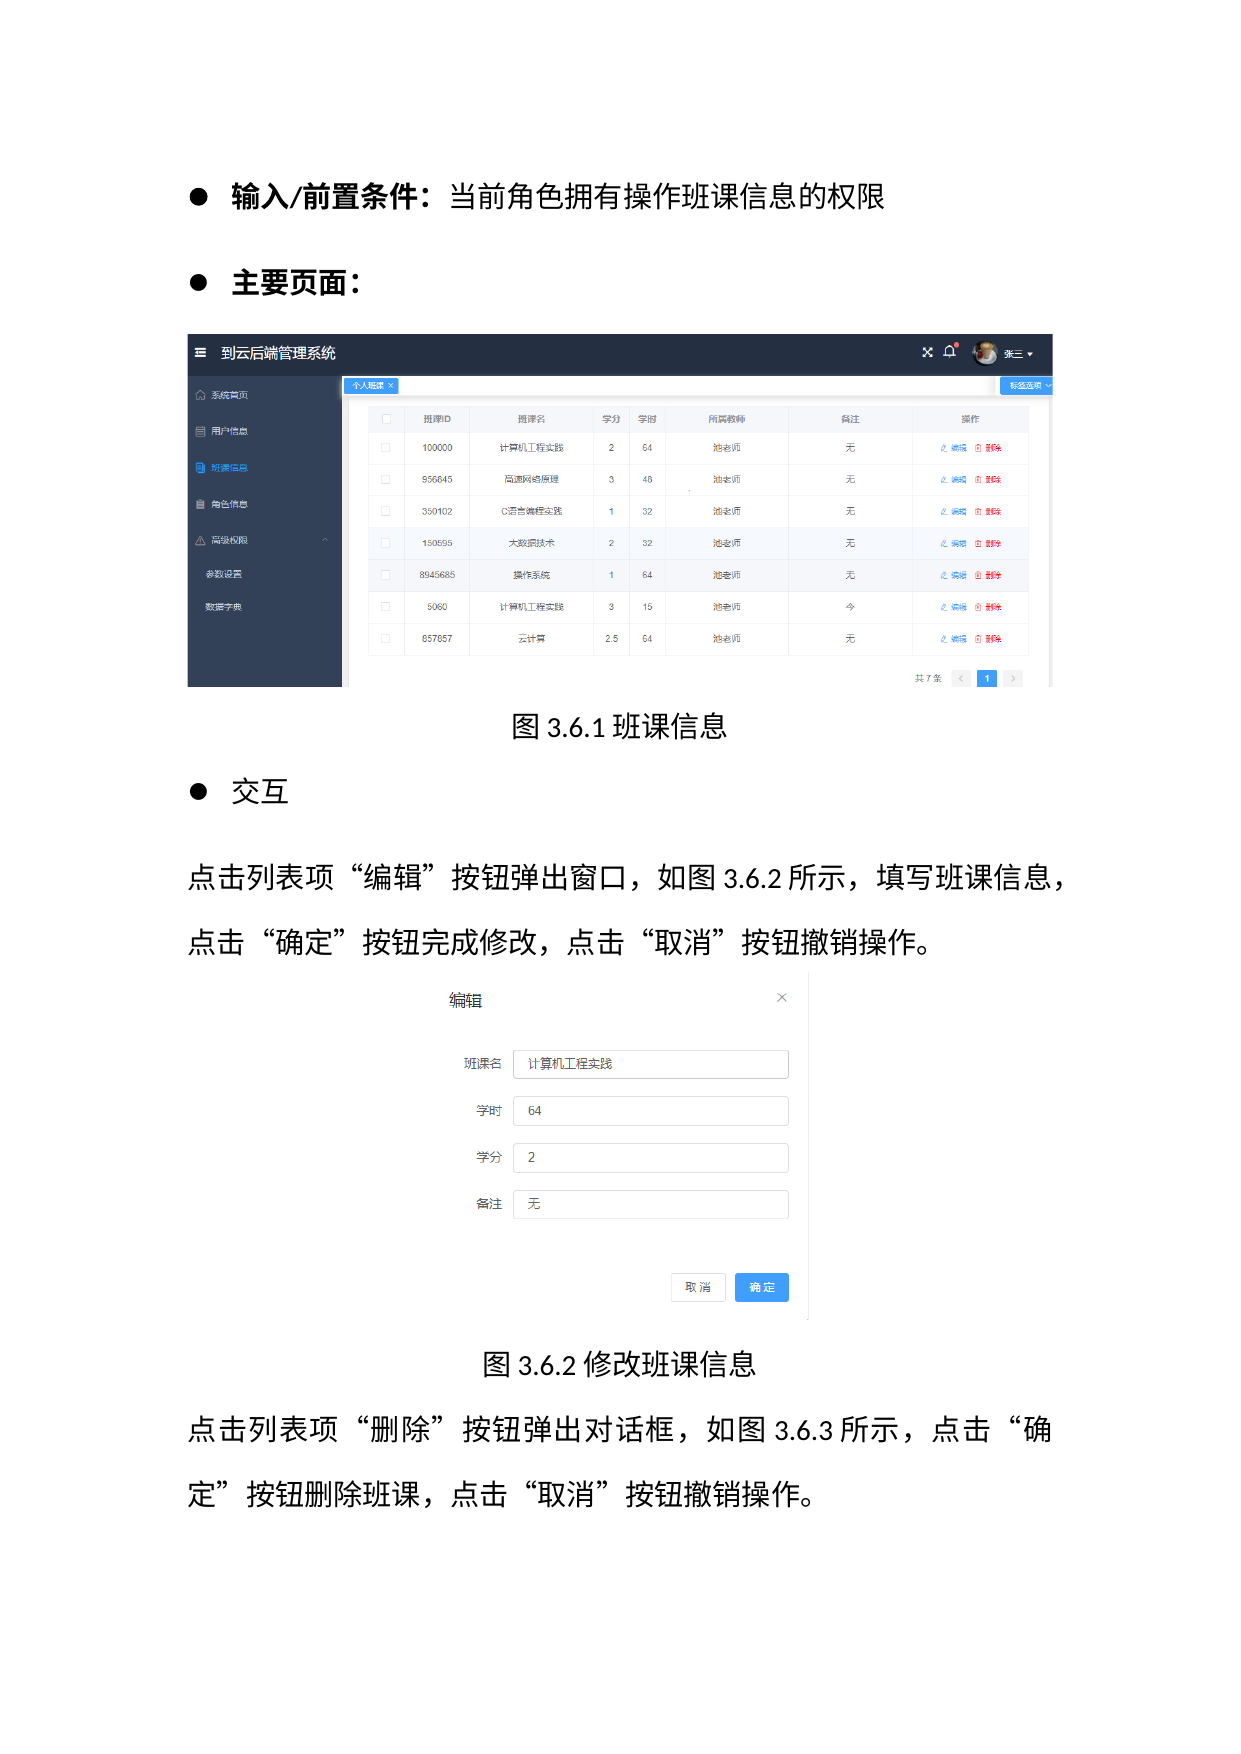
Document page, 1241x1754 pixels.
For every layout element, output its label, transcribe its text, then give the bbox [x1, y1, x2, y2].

text 图3.6.1 班课信息 [187, 692, 1053, 757]
text 图3.6.2 修改班课信息 [187, 1330, 1053, 1395]
list 交互 [187, 757, 1053, 822]
picture [187, 334, 1053, 687]
list 输入/前置条件：当前角色拥有操作班课信息的权限 [187, 162, 1053, 227]
text 点击列表项“删除”按钮弹出对话框，如图3.6.3所示，点击“确定”按钮删除班课，点击“取消”按钮撤销操作。 [187, 1395, 1053, 1525]
text 点击列表项“编辑”按钮弹出窗口，如图3.6.2所示，填写班课信息，点击“确定”按钮完成修改，点击“取消”按钮撤销操作。 [187, 843, 1053, 973]
picture [432, 972, 809, 1320]
list 主要页面： [187, 248, 1053, 313]
